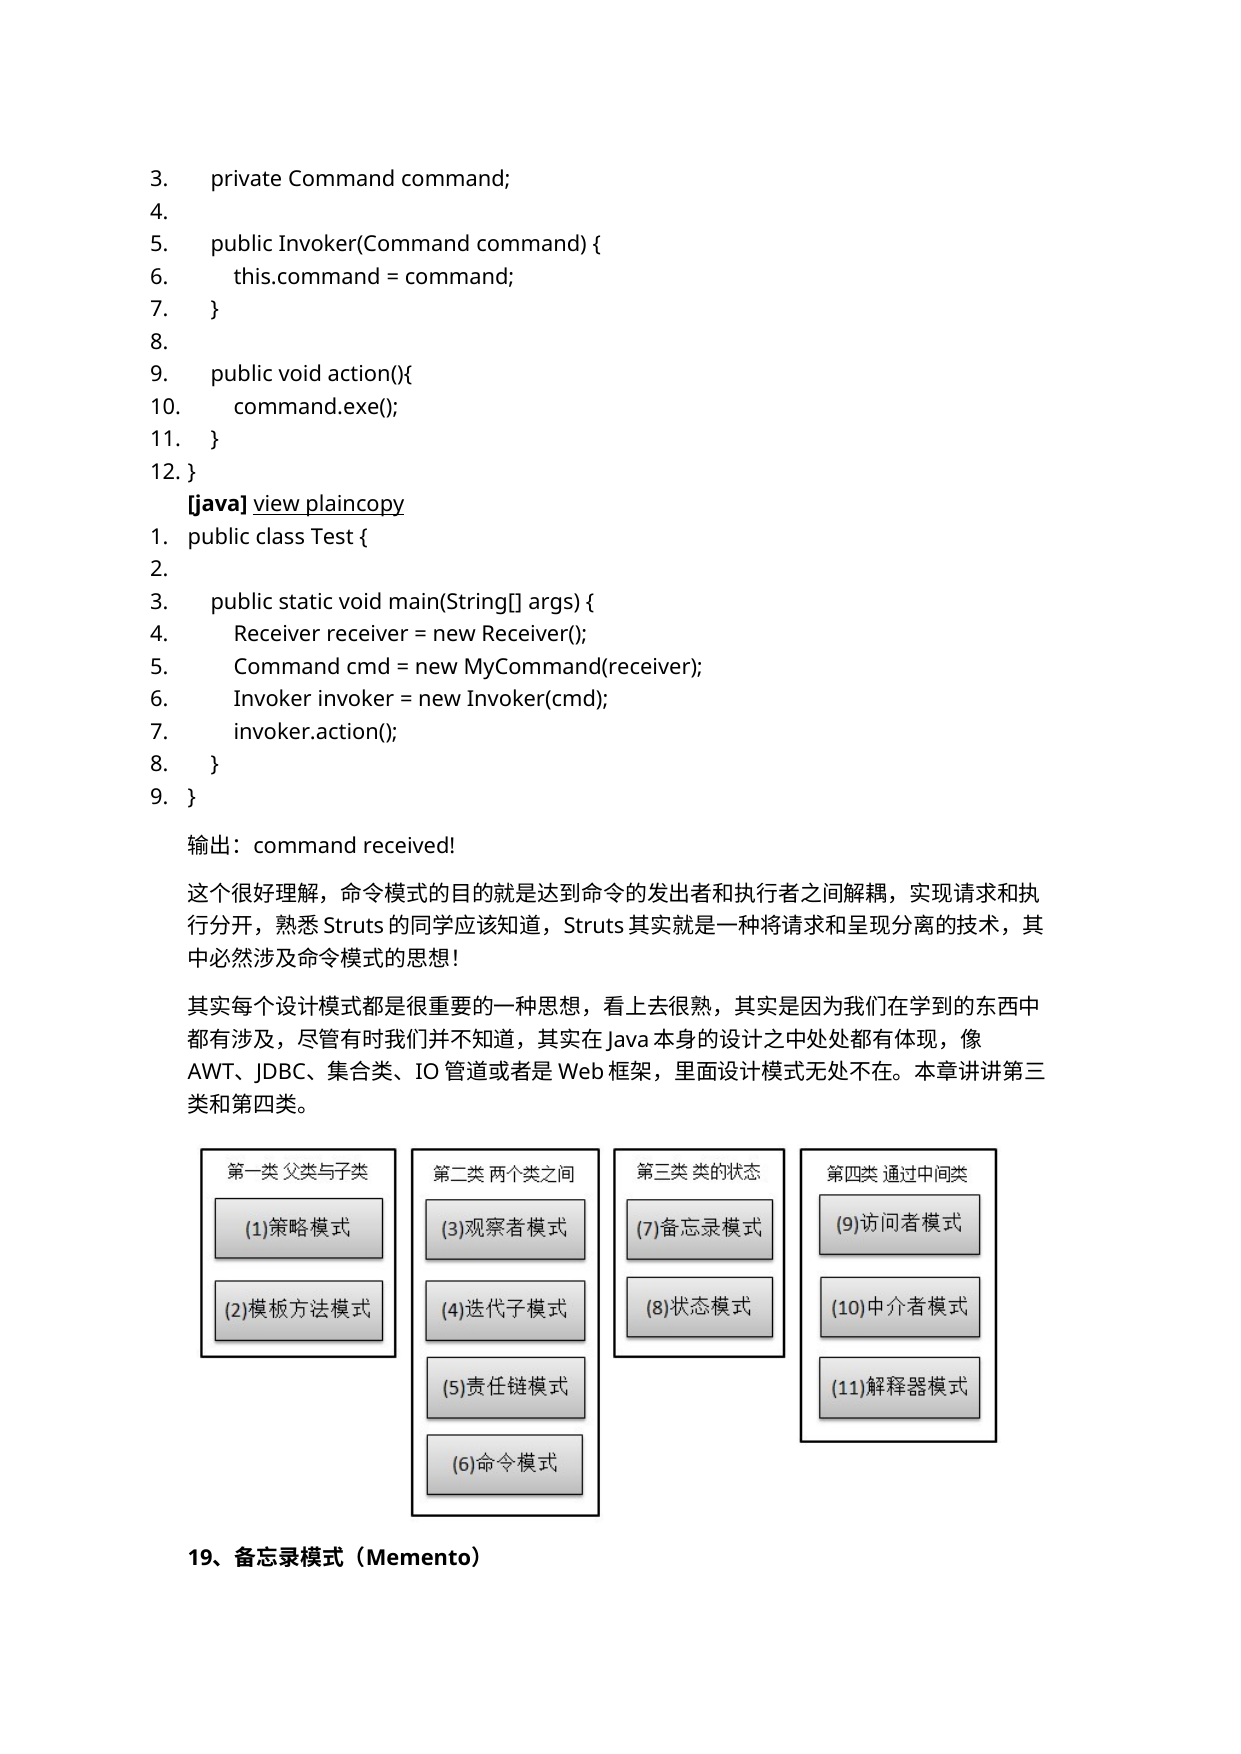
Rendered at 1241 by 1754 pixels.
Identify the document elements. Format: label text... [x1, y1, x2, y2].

list } [150, 747, 1053, 779]
list Invoker invoker = new Invoker(cmd); [150, 682, 1053, 714]
list this.command = command; [150, 259, 1053, 292]
text [java] view plaincopy [187, 487, 1053, 519]
list public class Test { [150, 519, 1053, 552]
list Command cmd = new MyCommand(receiver); [150, 649, 1053, 682]
text 19、备忘录模式（Memento） [187, 1540, 1053, 1573]
list } [150, 422, 1053, 454]
text 输出：command received! [187, 828, 1053, 860]
list Receiver receiver = new Receiver(); [150, 617, 1053, 649]
text 其实每个设计模式都是很重要的一种思想，看上去很熟，其实是因为我们在学到的东西中都有涉及，尽管有时我们并不知道，其实在Java本身的设计之中处处都有体现，像AWT、JDBC、集合类、IO管道或者是Web框架，里面设计模式无处不在。本章讲讲第三类和第四类。 [187, 989, 1053, 1119]
list } [150, 454, 1053, 487]
list private Command command; [150, 162, 1053, 194]
picture [187, 1136, 1053, 1523]
list } [150, 292, 1053, 324]
list public static void main(String[] args) { [150, 584, 1053, 617]
list invoker.action(); [150, 714, 1053, 747]
list public void action(){ [150, 357, 1053, 389]
list public Invoker(Command command) { [150, 227, 1053, 259]
text 这个很好理解，命令模式的目的就是达到命令的发出者和执行者之间解耦，实现请求和执行分开，熟悉Struts的同学应该知道，Struts其实就是一种将请求和呈现分离的技术，其中必然涉及命令模式的思想！ [187, 876, 1053, 973]
list } [150, 779, 1053, 812]
list command.exe(); [150, 389, 1053, 422]
